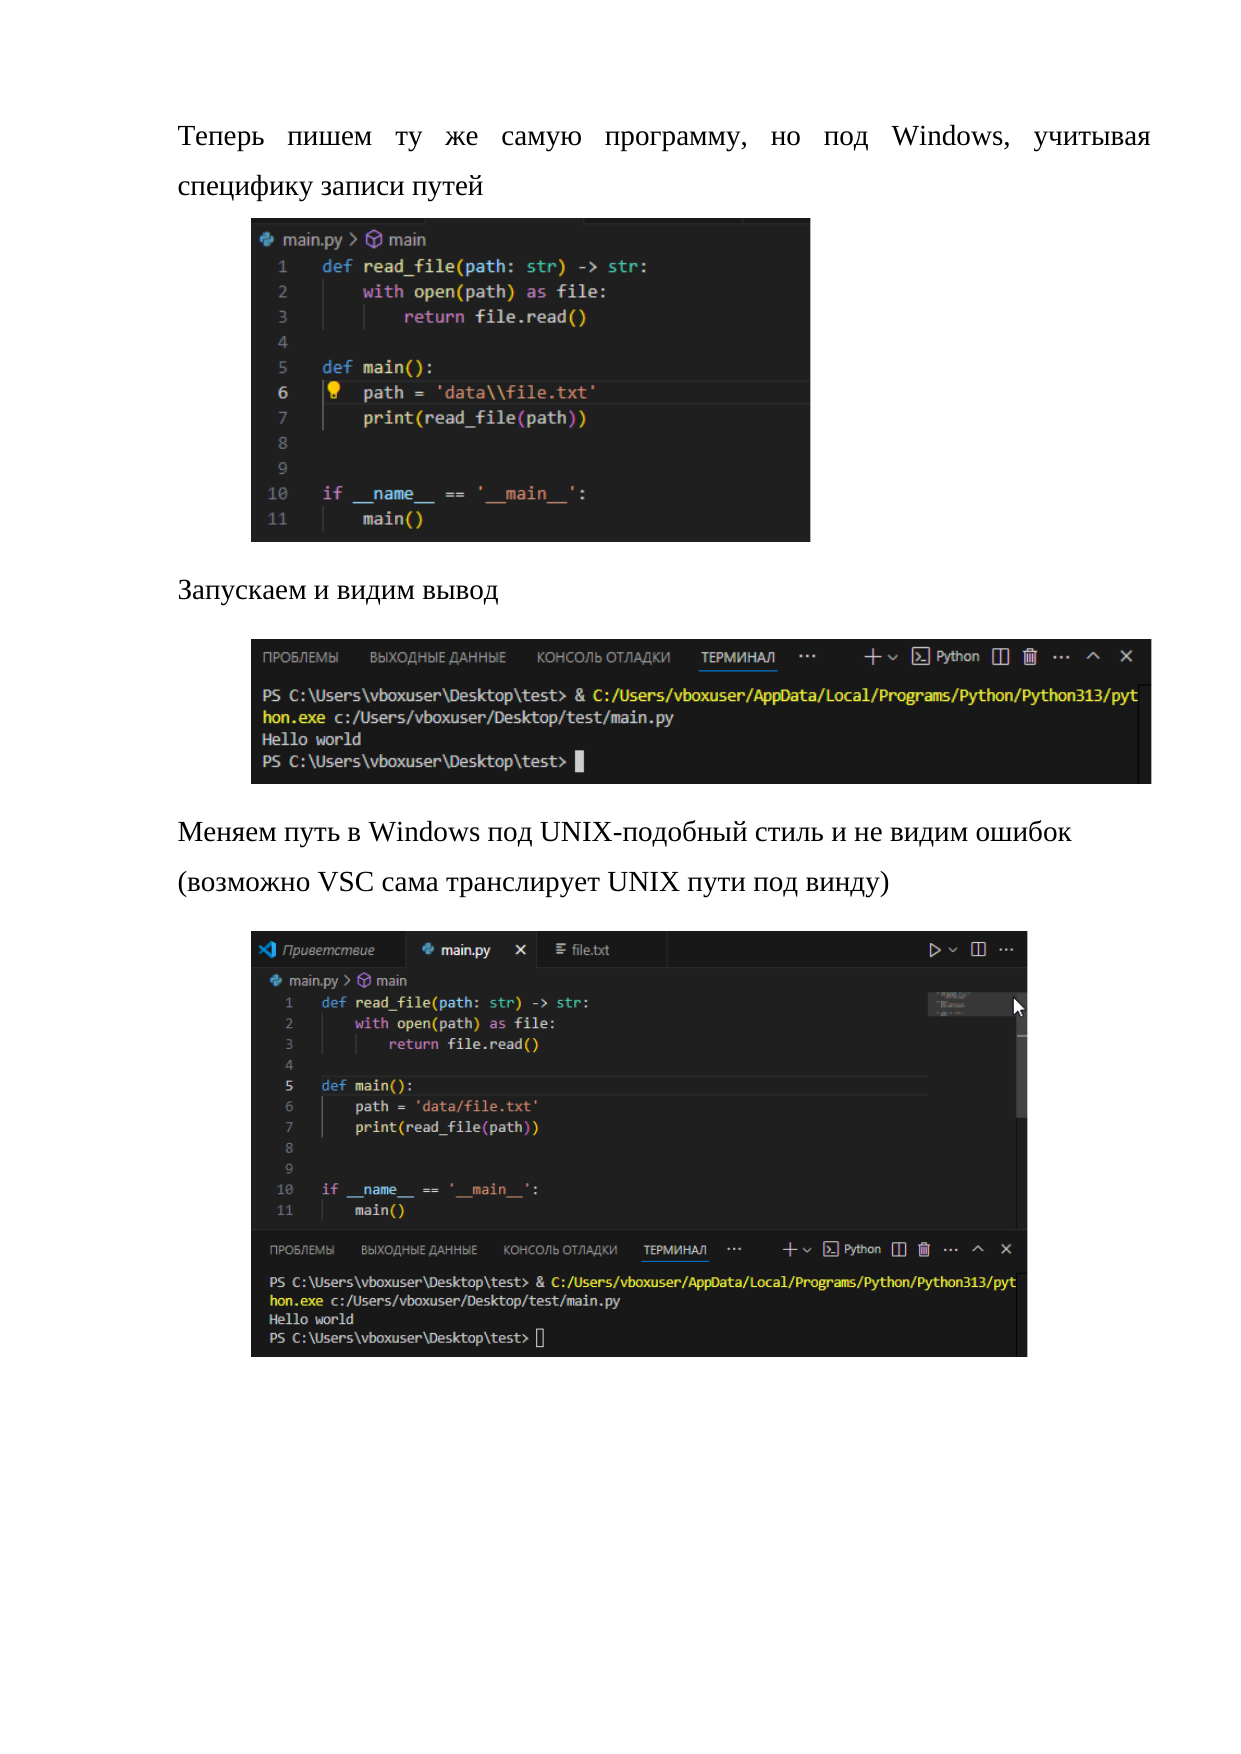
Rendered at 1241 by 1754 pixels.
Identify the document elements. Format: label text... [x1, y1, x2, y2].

text Меняем путь в Windows под UNIX-подобный стиль и не видим ошибок (возможно VSC сама транслирует UNIX пути под винду) [177, 814, 1152, 898]
picture [251, 931, 1028, 1357]
picture [251, 639, 1152, 784]
picture [251, 218, 811, 542]
text Запускаем и видим вывод [177, 572, 1152, 606]
text Теперь пишем ту же самую программу, но под Windows, учитывая специфику записи путей [177, 118, 1152, 202]
